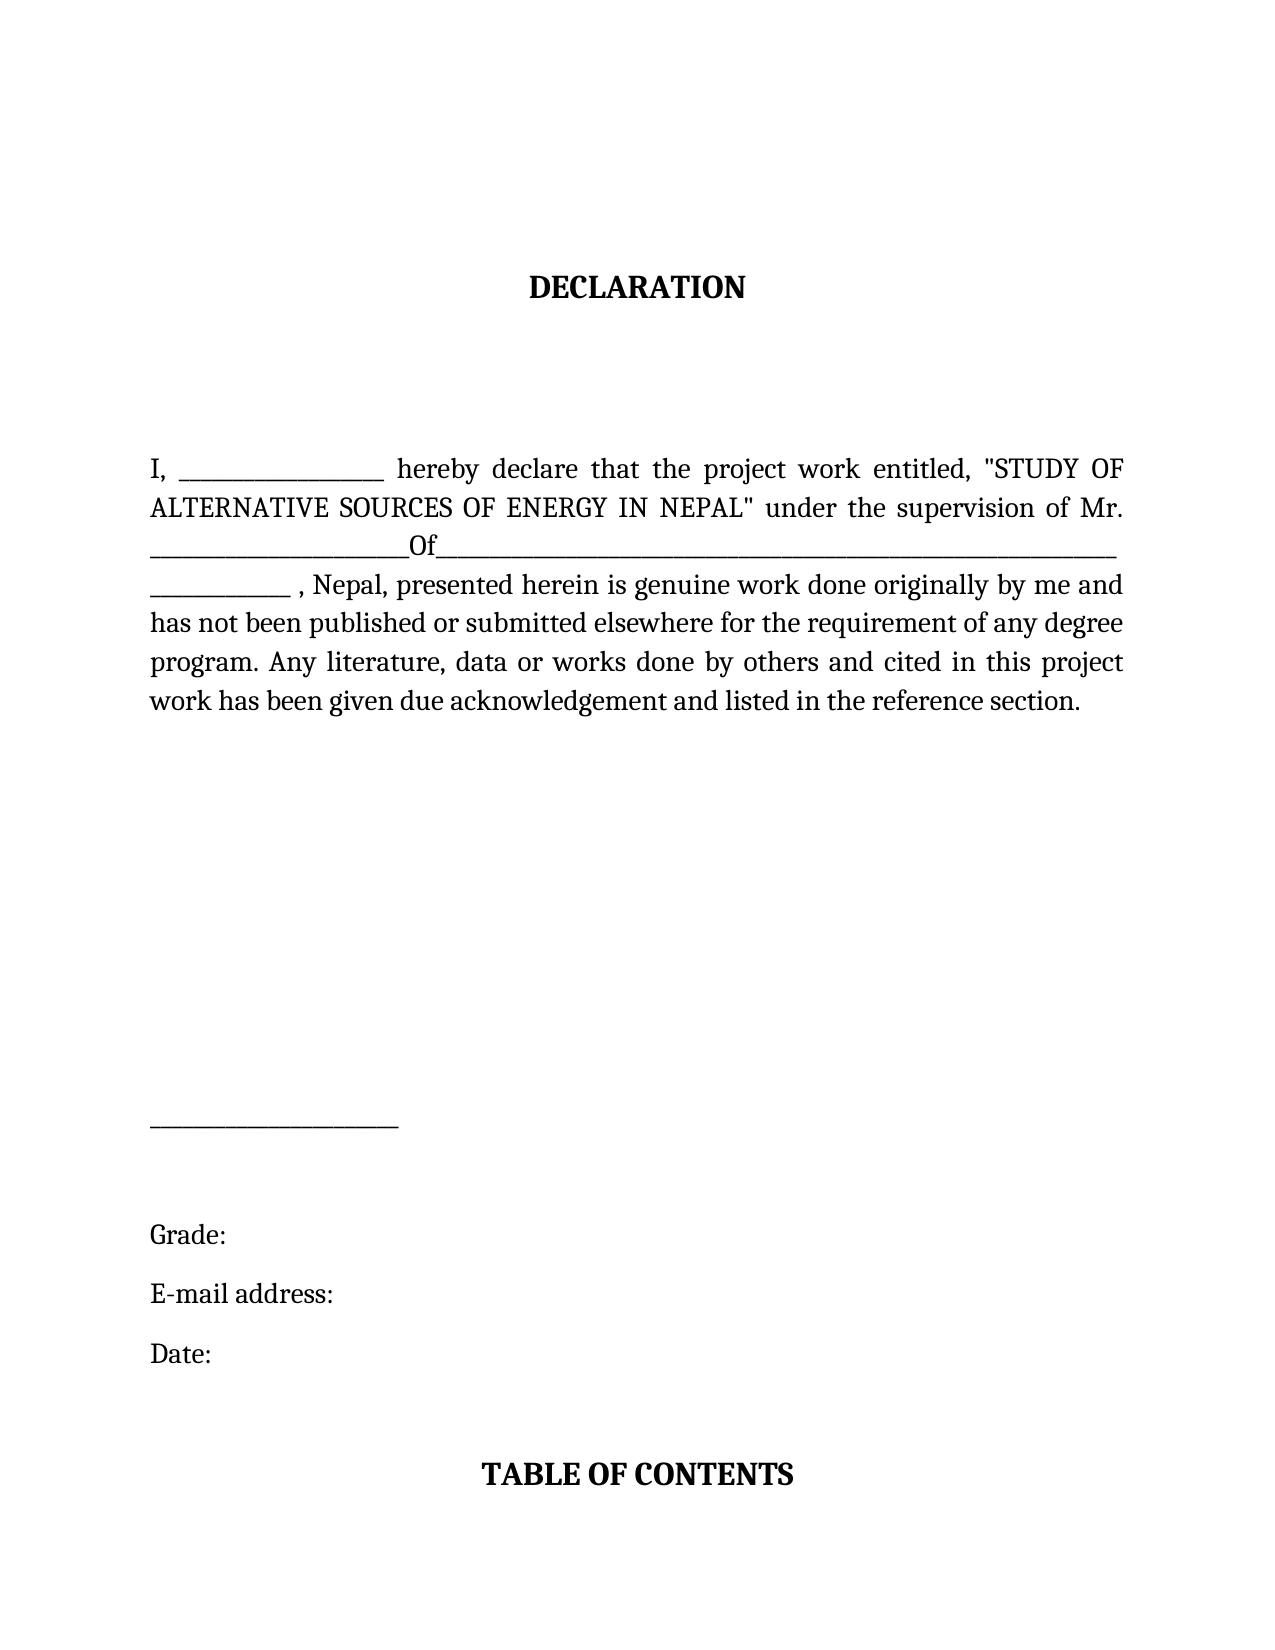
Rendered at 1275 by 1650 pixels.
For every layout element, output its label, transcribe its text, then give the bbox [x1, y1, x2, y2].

text TABLE OF CONTENTS [150, 1456, 1125, 1494]
text I, ___________________ hereby declare that the project work entitled, "STUDY OF ALTERNATIVE SOURCES OF ENERGY IN NEPAL" under the supervision of Mr. ________________________Of____________________________________________________________________________ , Nepal, presented herein is genuine work done originally by me and has not been published or submitted elsewhere for the requirement of any degree program. Any literature, data or works done by others and cited in this project work has been given due acknowledgement and listed in the reference section. [150, 452, 1125, 717]
text E-mail address: [150, 1277, 1125, 1311]
text Date: [150, 1337, 1125, 1370]
text Grade: [150, 1218, 1125, 1252]
text DECLARATION [150, 269, 1125, 307]
text _______________________ [150, 1099, 1125, 1133]
